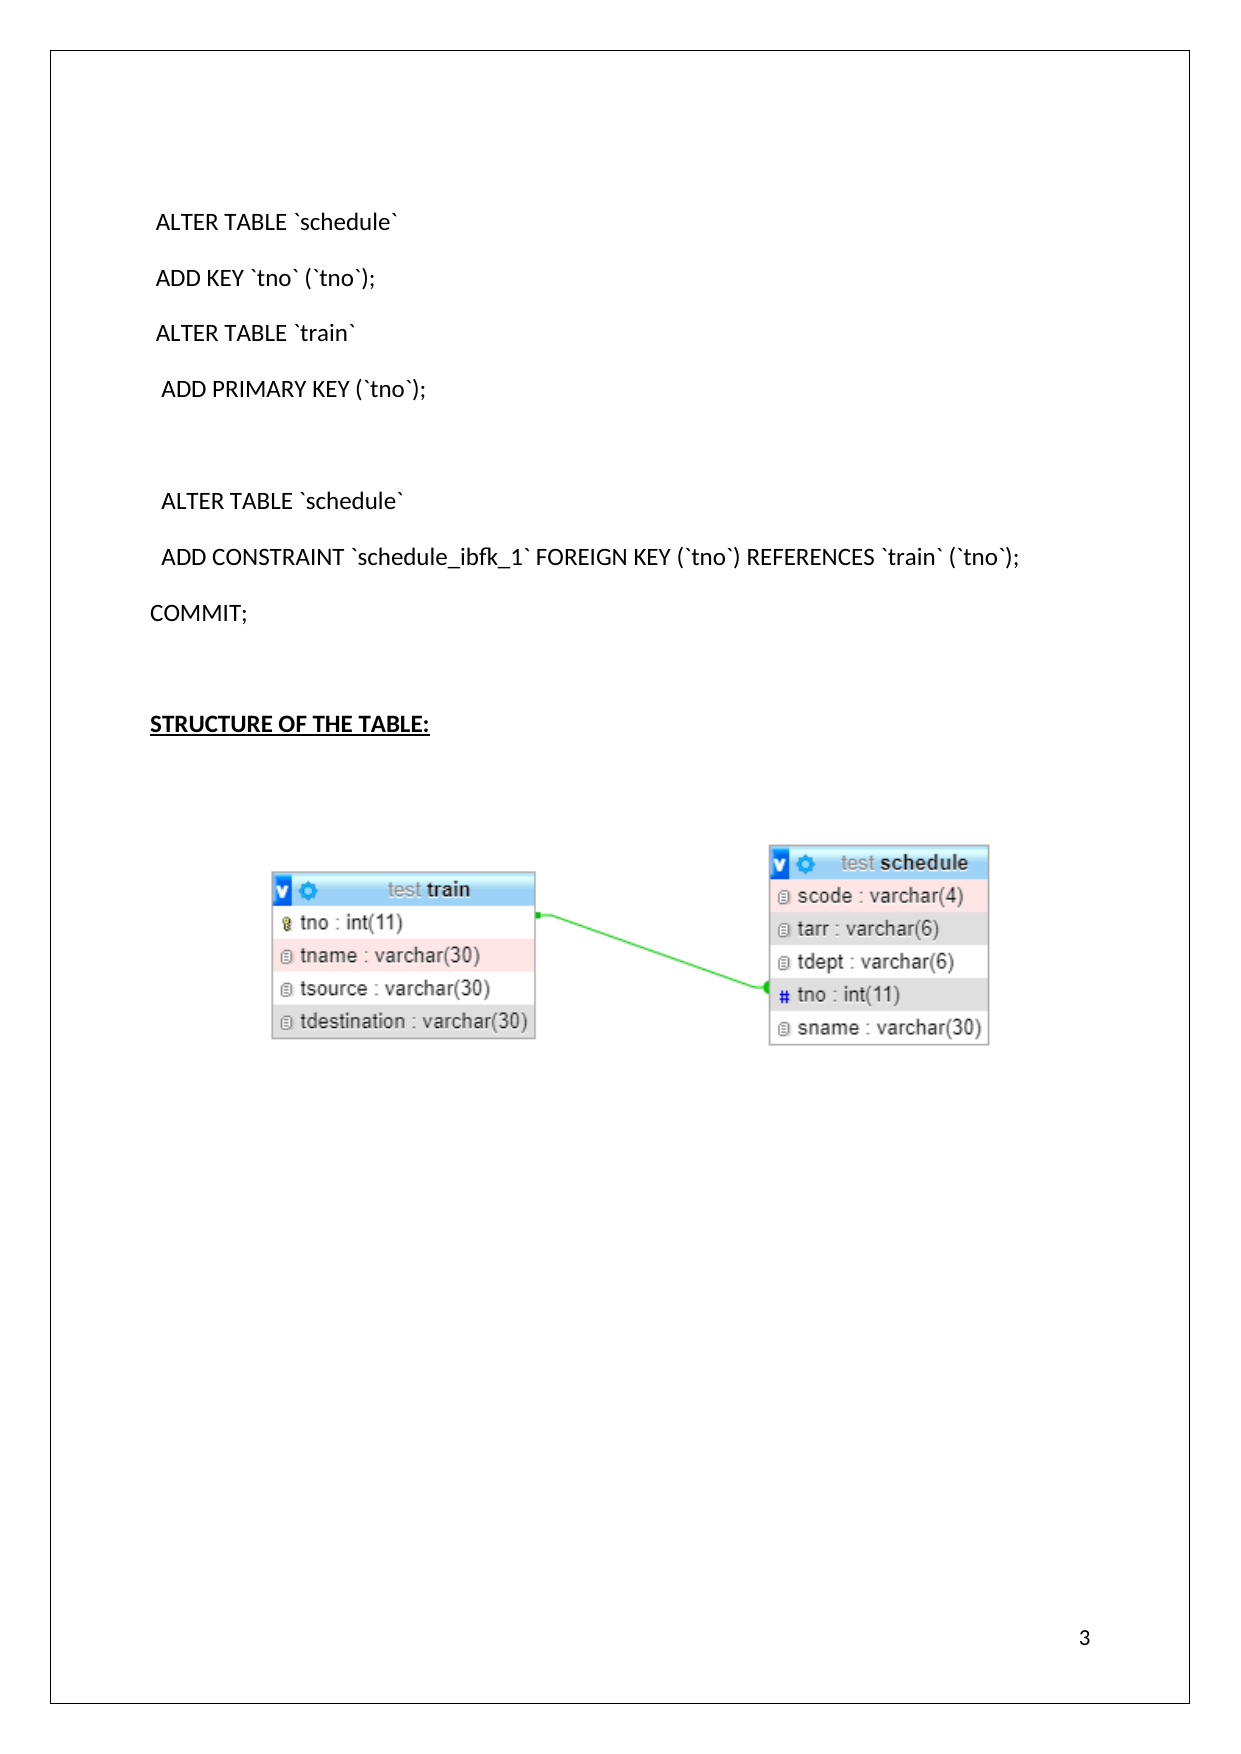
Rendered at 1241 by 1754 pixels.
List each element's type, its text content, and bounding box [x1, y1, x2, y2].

text ADD PRIMARY KEY (`tno`); [150, 373, 1090, 404]
text ALTER TABLE `train` [150, 317, 1090, 348]
text STRUCTURE OF THE TABLE: [150, 708, 1090, 739]
text ALTER TABLE `schedule` [150, 485, 1090, 516]
text ADD KEY `tno` (`tno`); [150, 262, 1090, 292]
picture [217, 801, 999, 1085]
text ADD CONSTRAINT `schedule_ibfk_1` FOREIGN KEY (`tno`) REFERENCES `train` (`tno`); [150, 541, 1090, 571]
text COMMIT; [150, 597, 1090, 627]
text ALTER TABLE `schedule` [150, 206, 1090, 236]
